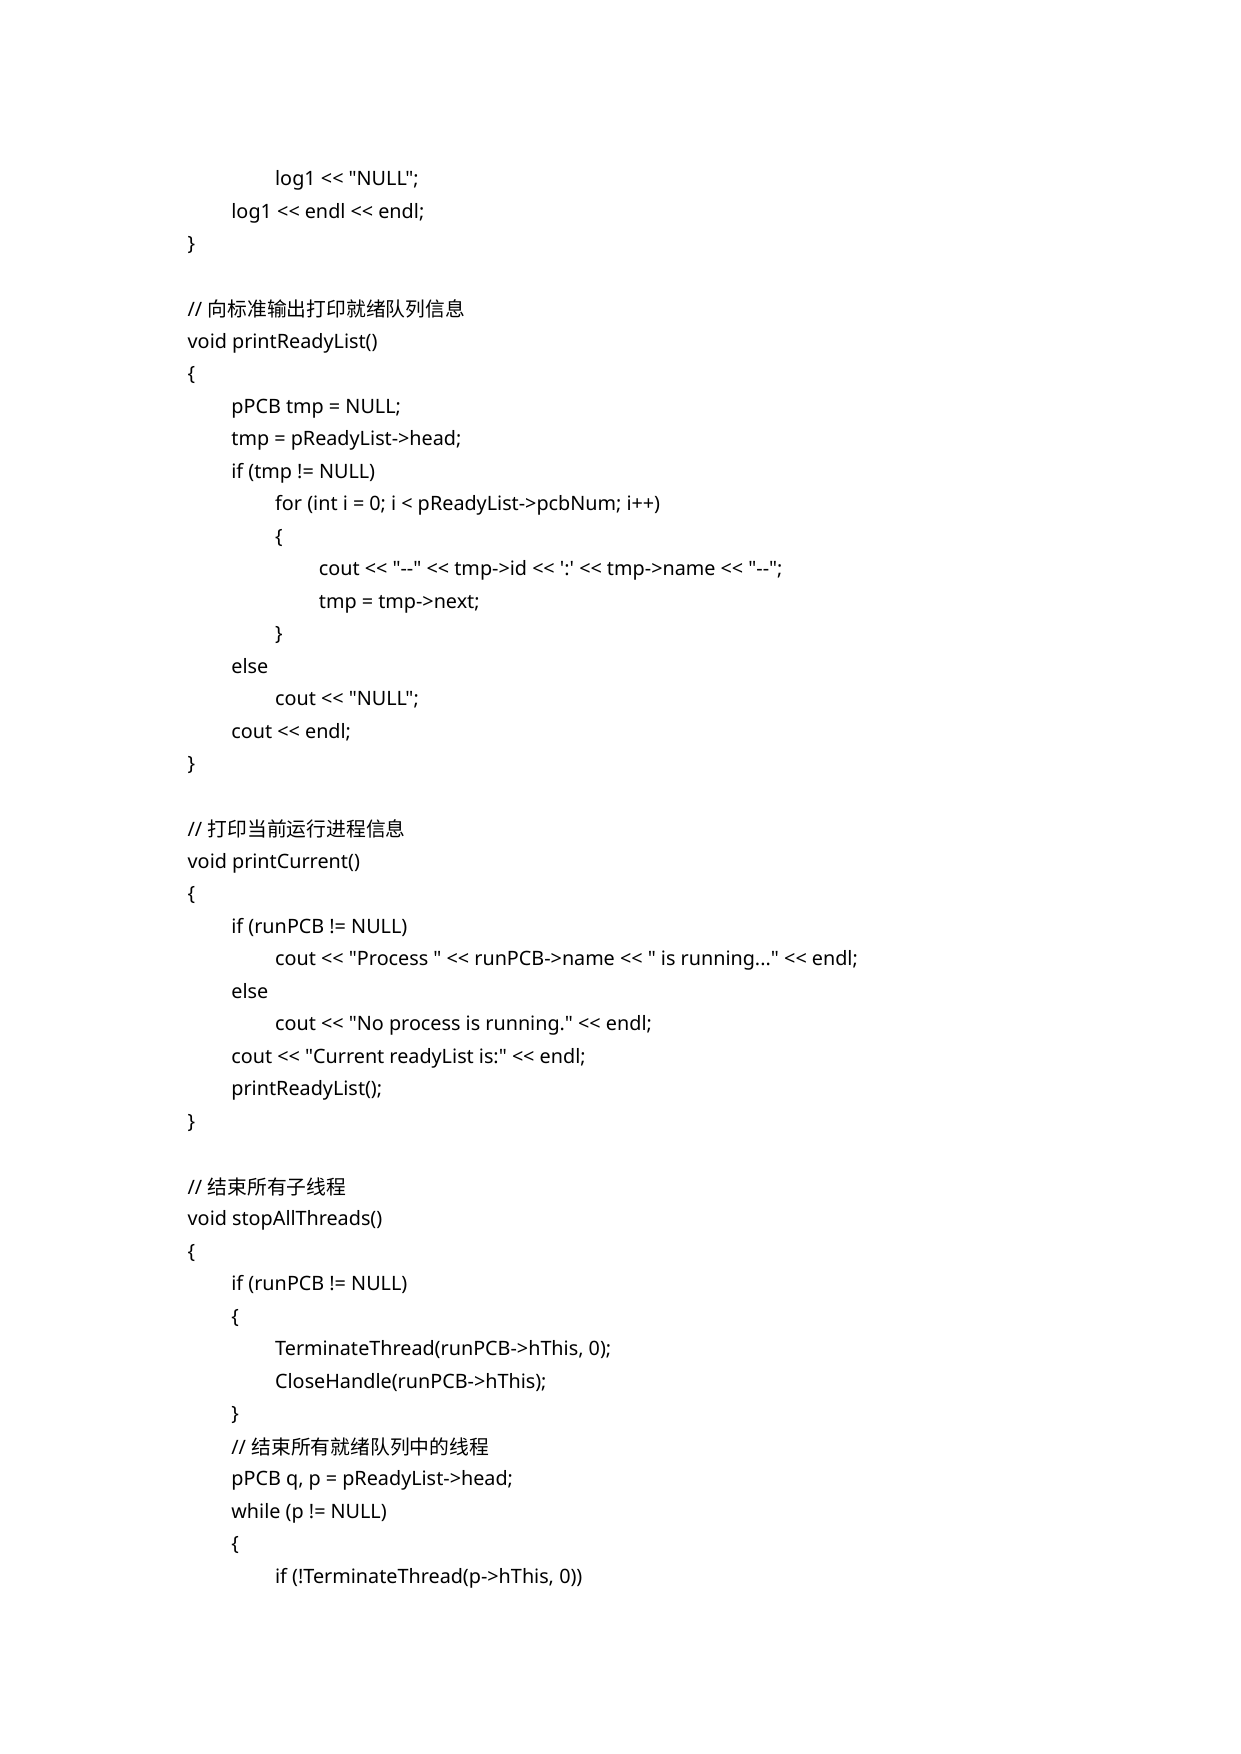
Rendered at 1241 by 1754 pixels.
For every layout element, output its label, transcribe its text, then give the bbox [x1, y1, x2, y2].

text { [187, 1299, 1053, 1332]
text { [187, 1234, 1053, 1267]
text if (tmp != NULL) [187, 454, 1053, 487]
text if (runPCB != NULL) [187, 909, 1053, 942]
text if (runPCB != NULL) [187, 1267, 1053, 1299]
text // 结束所有子线程 [187, 1169, 1053, 1202]
text CloseHandle(runPCB->hThis); [187, 1364, 1053, 1397]
text } [187, 1397, 1053, 1429]
text } [187, 1104, 1053, 1137]
text void stopAllThreads() [187, 1202, 1053, 1234]
text cout << "Current readyList is:" << endl; [187, 1039, 1053, 1072]
text tmp = tmp->next; [187, 584, 1053, 617]
text log1 << endl << endl; [187, 194, 1053, 227]
text } [187, 617, 1053, 649]
text // 结束所有就绪队列中的线程 [187, 1429, 1053, 1462]
text cout << "Process " << runPCB->name << " is running..." << endl; [187, 942, 1053, 974]
text pPCB tmp = NULL; [187, 389, 1053, 422]
text TerminateThread(runPCB->hThis, 0); [187, 1332, 1053, 1364]
text else [187, 649, 1053, 682]
text { [187, 877, 1053, 909]
text cout << "No process is running." << endl; [187, 1007, 1053, 1039]
text { [187, 357, 1053, 389]
text // 打印当前运行进程信息 [187, 812, 1053, 844]
text } [187, 747, 1053, 779]
text { [187, 519, 1053, 552]
text else [187, 974, 1053, 1007]
text log1 << "NULL"; [187, 162, 1053, 194]
text void printCurrent() [187, 844, 1053, 877]
text } [187, 227, 1053, 259]
text while (p != NULL) [187, 1494, 1053, 1527]
text printReadyList(); [187, 1072, 1053, 1104]
text pPCB q, p = pReadyList->head; [187, 1462, 1053, 1494]
text cout << "NULL"; [187, 682, 1053, 714]
text cout << "--" << tmp->id << ':' << tmp->name << "--"; [187, 552, 1053, 584]
text { [187, 1527, 1053, 1559]
text if (!TerminateThread(p->hThis, 0)) [187, 1559, 1053, 1592]
text void printReadyList() [187, 324, 1053, 357]
text cout << endl; [187, 714, 1053, 747]
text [187, 487, 1053, 519]
text // 向标准输出打印就绪队列信息 [187, 292, 1053, 324]
text tmp = pReadyList->head; [187, 422, 1053, 454]
